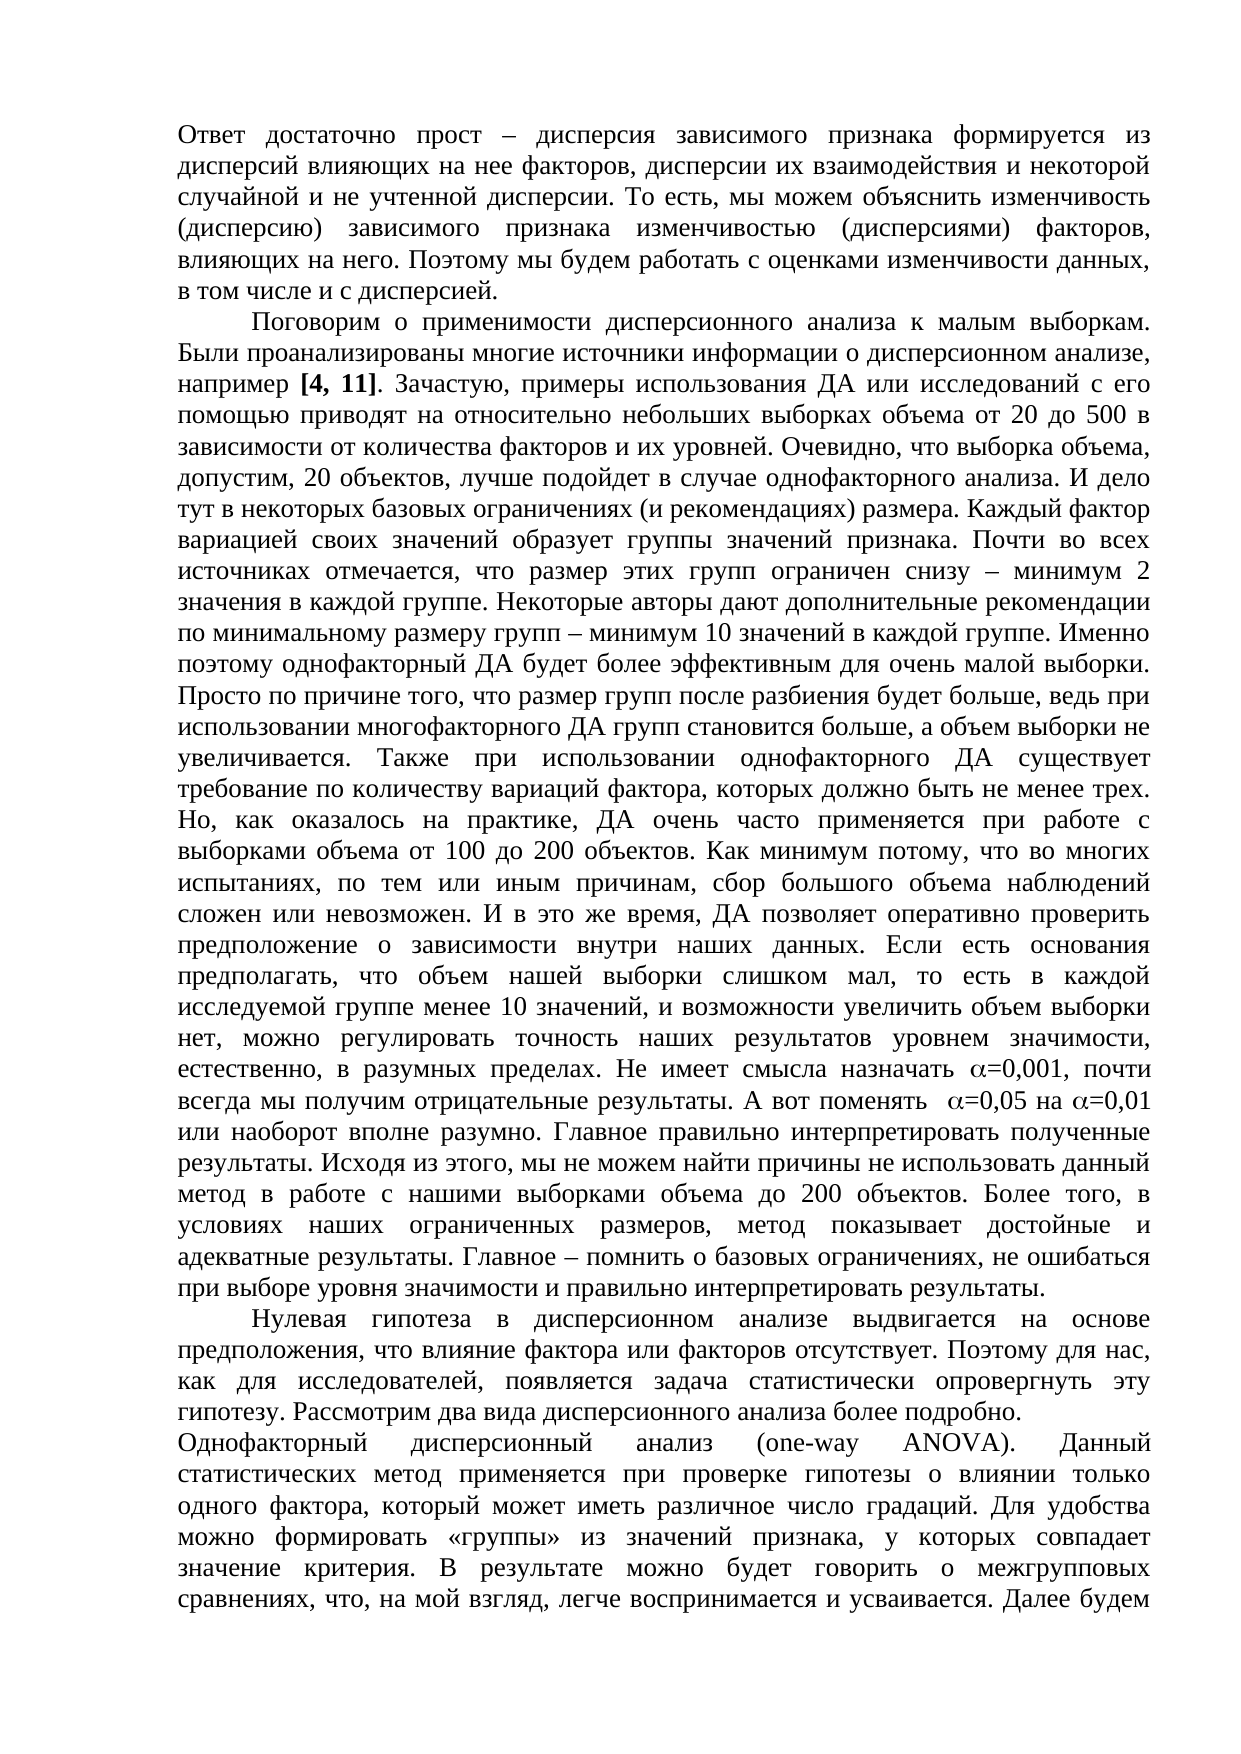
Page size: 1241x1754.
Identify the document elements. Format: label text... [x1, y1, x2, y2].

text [177, 118, 1152, 305]
text Поговорим о применимости дисперсионного анализа к малым выборкам. Были проанализированы многие источники информации о дисперсионном анализе, например [4, 11]. Зачастую, примеры использования ДА или исследований с его помощью приводят на относительно небольших выборках объема от 20 до 500 в зависимости от количества факторов и их уровней. Очевидно, что выборка объема, допустим, 20 объектов, лучше подойдет в случае однофакторного анализа. И дело тут в некоторых базовых ограничениях (и рекомендациях) размера. Каждый фактор вариацией своих значений образует группы значений признака. Почти во всех источниках отмечается, что размер этих групп ограничен снизу – минимум 2 значения в каждой группе. Некоторые авторы дают дополнительные рекомендации по минимальному размеру групп – минимум 10 значений в каждой группе. Именно поэтому однофакторный ДА будет более эффективным для очень малой выборки. Просто по причине того, что размер групп после разбиения будет больше, ведь при использовании многофакторного ДА групп становится больше, а объем выборки не увеличивается. Также при использовании однофакторного ДА существует требование по количеству вариаций фактора, которых должно быть не менее трех. Но, как оказалось на практике, ДА очень часто применяется при работе с выборками объема от 100 до 200 объектов. Как минимум потому, что во многих испытаниях, по тем или иным причинам, сбор большого объема наблюдений сложен или невозможен. И в это же время, ДА позволяет оперативно проверить предположение о зависимости внутри наших данных. Если есть основания предполагать, что объем нашей выборки слишком мал, то есть в каждой исследуемой группе менее 10 значений, и возможности увеличить объем выборки нет, можно регулировать точность наших результатов уровнем значимости, естественно, в разумных пределах. Не имеет смысла назначать =0,001, почти всегда мы получим отрицательные результаты. А вот поменять =0,05 на =0,01 или наоборот вполне разумно. Главное правильно интерпретировать полученные результаты. Исходя из этого, мы не можем найти причины не использовать данный метод в работе с нашими выборками объема до 200 объектов. Более того, в условиях наших ограниченных размеров, метод показывает достойные и адекватные результаты. Главное – помнить о базовых ограничениях, не ошибаться при выборе уровня значимости и правильно интерпретировать результаты. [177, 305, 1152, 1302]
text Нулевая гипотеза в дисперсионном анализе выдвигается на основе предположения, что влияние фактора или факторов отсутствует. Поэтому для нас, как для исследователей, появляется задача статистически опровергнуть эту гипотезу. Рассмотрим два вида дисперсионного анализа более подробно. [177, 1302, 1152, 1426]
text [177, 1426, 1152, 1613]
